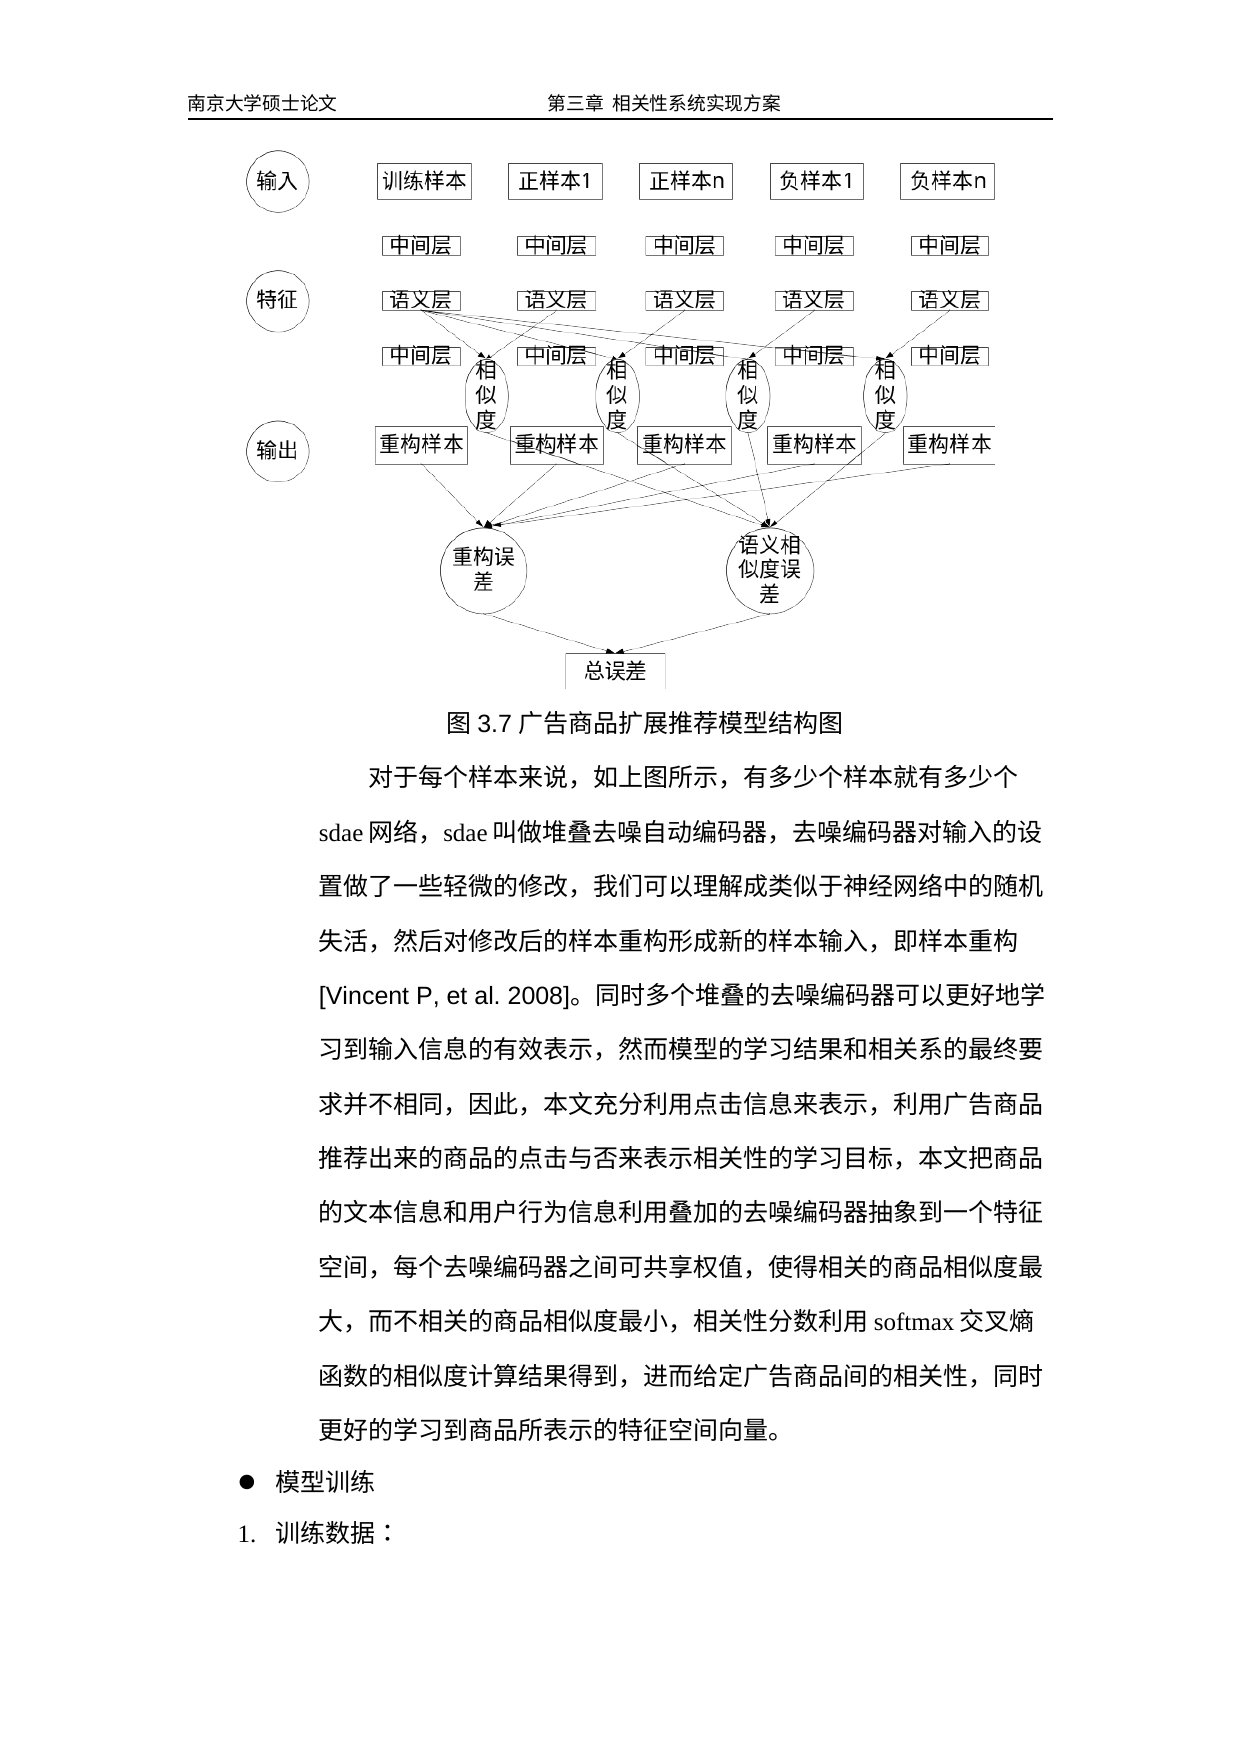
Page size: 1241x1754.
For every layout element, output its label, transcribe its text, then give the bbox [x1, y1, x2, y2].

text 图 3.7 广告商品扩展推荐模型结构图 [187, 703, 1053, 740]
list 模型训练 [187, 1465, 1053, 1499]
list 训练数据： [187, 1516, 1053, 1550]
text 对于每个样本来说，如上图所示，有多少个样本就有多少个sdae网络，sdae叫做堆叠去噪自动编码器，去噪编码器对输入的设置做了一些轻微的修改，我们可以理解成类似于神经网络中的随机失活，然后对修改后的样本重构形成新的样本输入，即样本重构[Vincent P, et al. 2008]。同时多个堆叠的去噪编码器可以更好地学习到输入信息的有效表示，然而模型的学习结果和相关系的最终要求并不相同，因此，本文充分利用点击信息来表示，利用广告商品推荐出来的商品的点击与否来表示相关性的学习目标，本文把商品的文本信息和用户行为信息利用叠加的去噪编码器抽象到一个特征空间，每个去噪编码器之间可共享权值，使得相关的商品相似度最大，而不相关的商品相似度最小，相关性分数利用softmax交叉熵函数的相似度计算结果得到，进而给定广告商品间的相关性，同时更好的学习到商品所表示的特征空间向量。 [319, 758, 1053, 1447]
